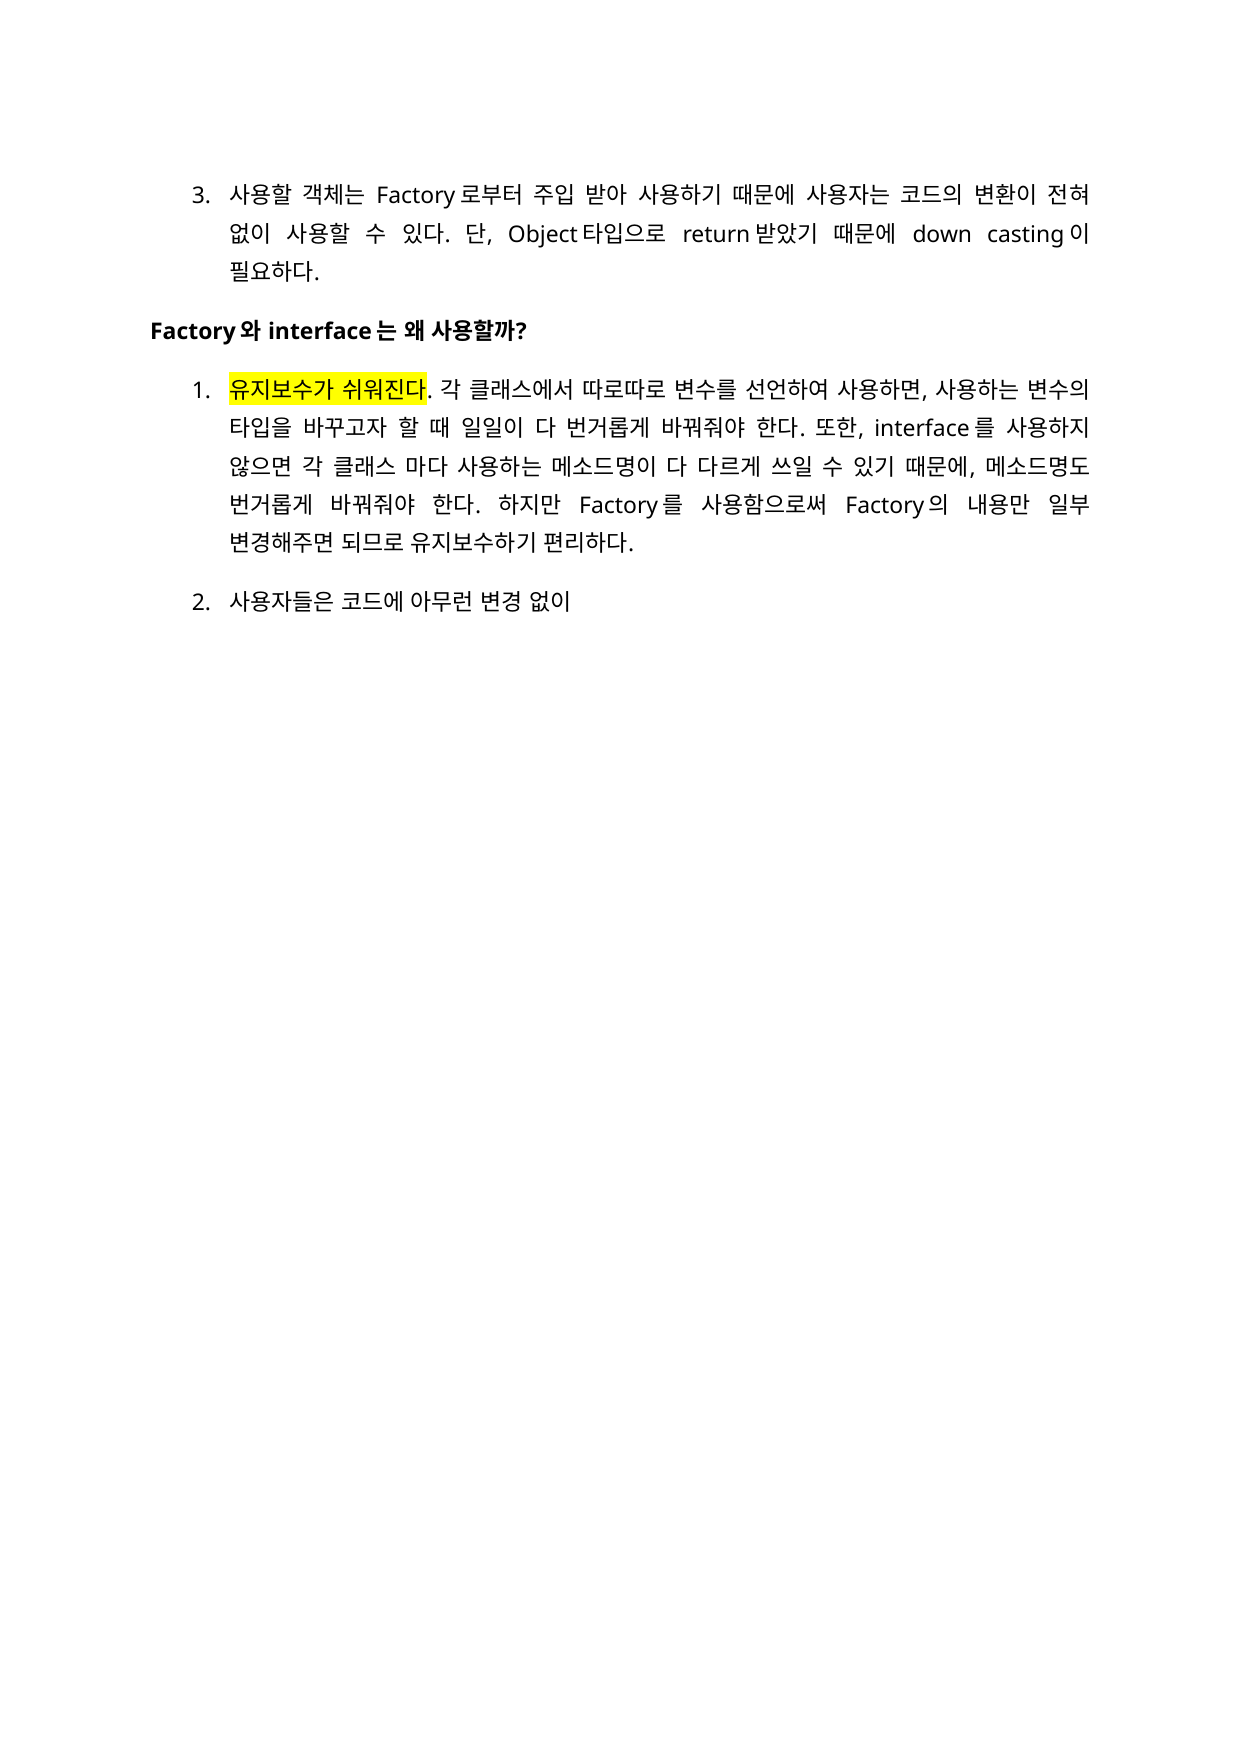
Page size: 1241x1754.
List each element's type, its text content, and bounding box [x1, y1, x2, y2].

text Factory와 interface는 왜 사용할까? [150, 313, 1090, 346]
list 사용할 객체는 Factory로부터 주입 받아 사용하기 때문에 사용자는 코드의 변환이 전혀 없이 사용할 수 있다. 단, Object타입으로 return받았기 때문에 down casting이 필요하다. [192, 177, 1090, 287]
list 유지보수가 쉬워진다. 각 클래스에서 따로따로 변수를 선언하여 사용하면, 사용하는 변수의 타입을 바꾸고자 할 때 일일이 다 번거롭게 바꿔줘야 한다. 또한, interface를 사용하지 않으면 각 클래스 마다 사용하는 메소드명이 다 다르게 쓰일 수 있기 때문에, 메소드명도 번거롭게 바꿔줘야 한다. 하지만 Factory를 사용함으로써 Factory의 내용만 일부 변경해주면 되므로 유지보수하기 편리하다. [192, 372, 1090, 558]
list 사용자들은 코드에 아무런 변경 없이 [192, 584, 1090, 617]
